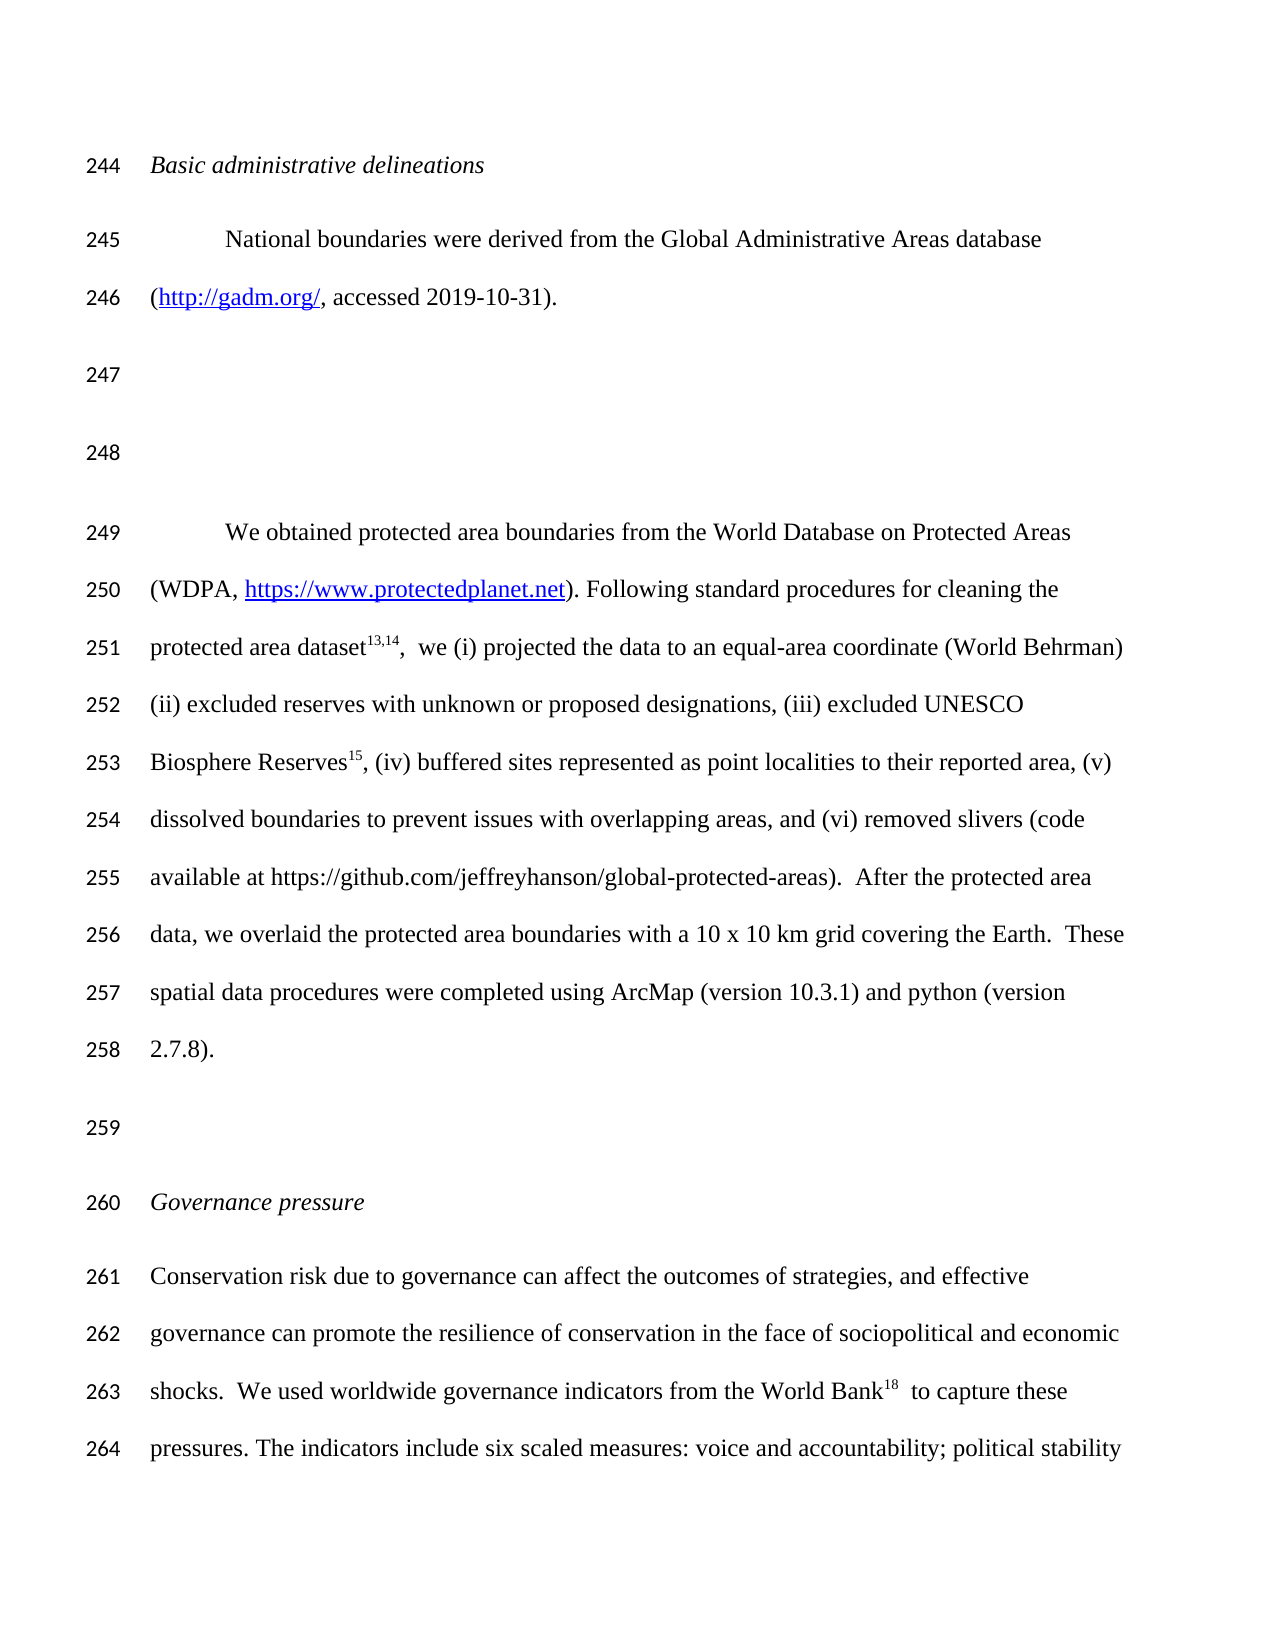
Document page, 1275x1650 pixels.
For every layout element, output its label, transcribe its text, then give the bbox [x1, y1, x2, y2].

text We obtained protected area boundaries from the World Database on Protected Areas (WDPA, https://www.protectedplanet.net). Following standard procedures for cleaning the protected area dataset13,14, we (i) projected the data to an equal-area coordinate (World Behrman) (ii) excluded reserves with unknown or proposed designations, (iii) excluded UNESCO Biosphere Reserves15, (iv) buffered sites represented as point localities to their reported area, (v) dissolved boundaries to prevent issues with overlapping areas, and (vi) removed slivers (code available at https://github.com/jeffreyhanson/global-protected-areas). After the protected area data, we overlaid the protected area boundaries with a 10 x 10 km grid covering the Earth. These spatial data procedures were completed using ArcMap (version 10.3.1) and python (version 2.7.8). [150, 517, 1125, 1063]
text National boundaries were derived from the Global Administrative Areas database (http://gadm.org/, accessed 2019-10-31). [150, 224, 1125, 310]
text Governance pressure [150, 1187, 1125, 1215]
text Basic administrative delineations [150, 150, 1125, 179]
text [150, 1261, 1125, 1462]
